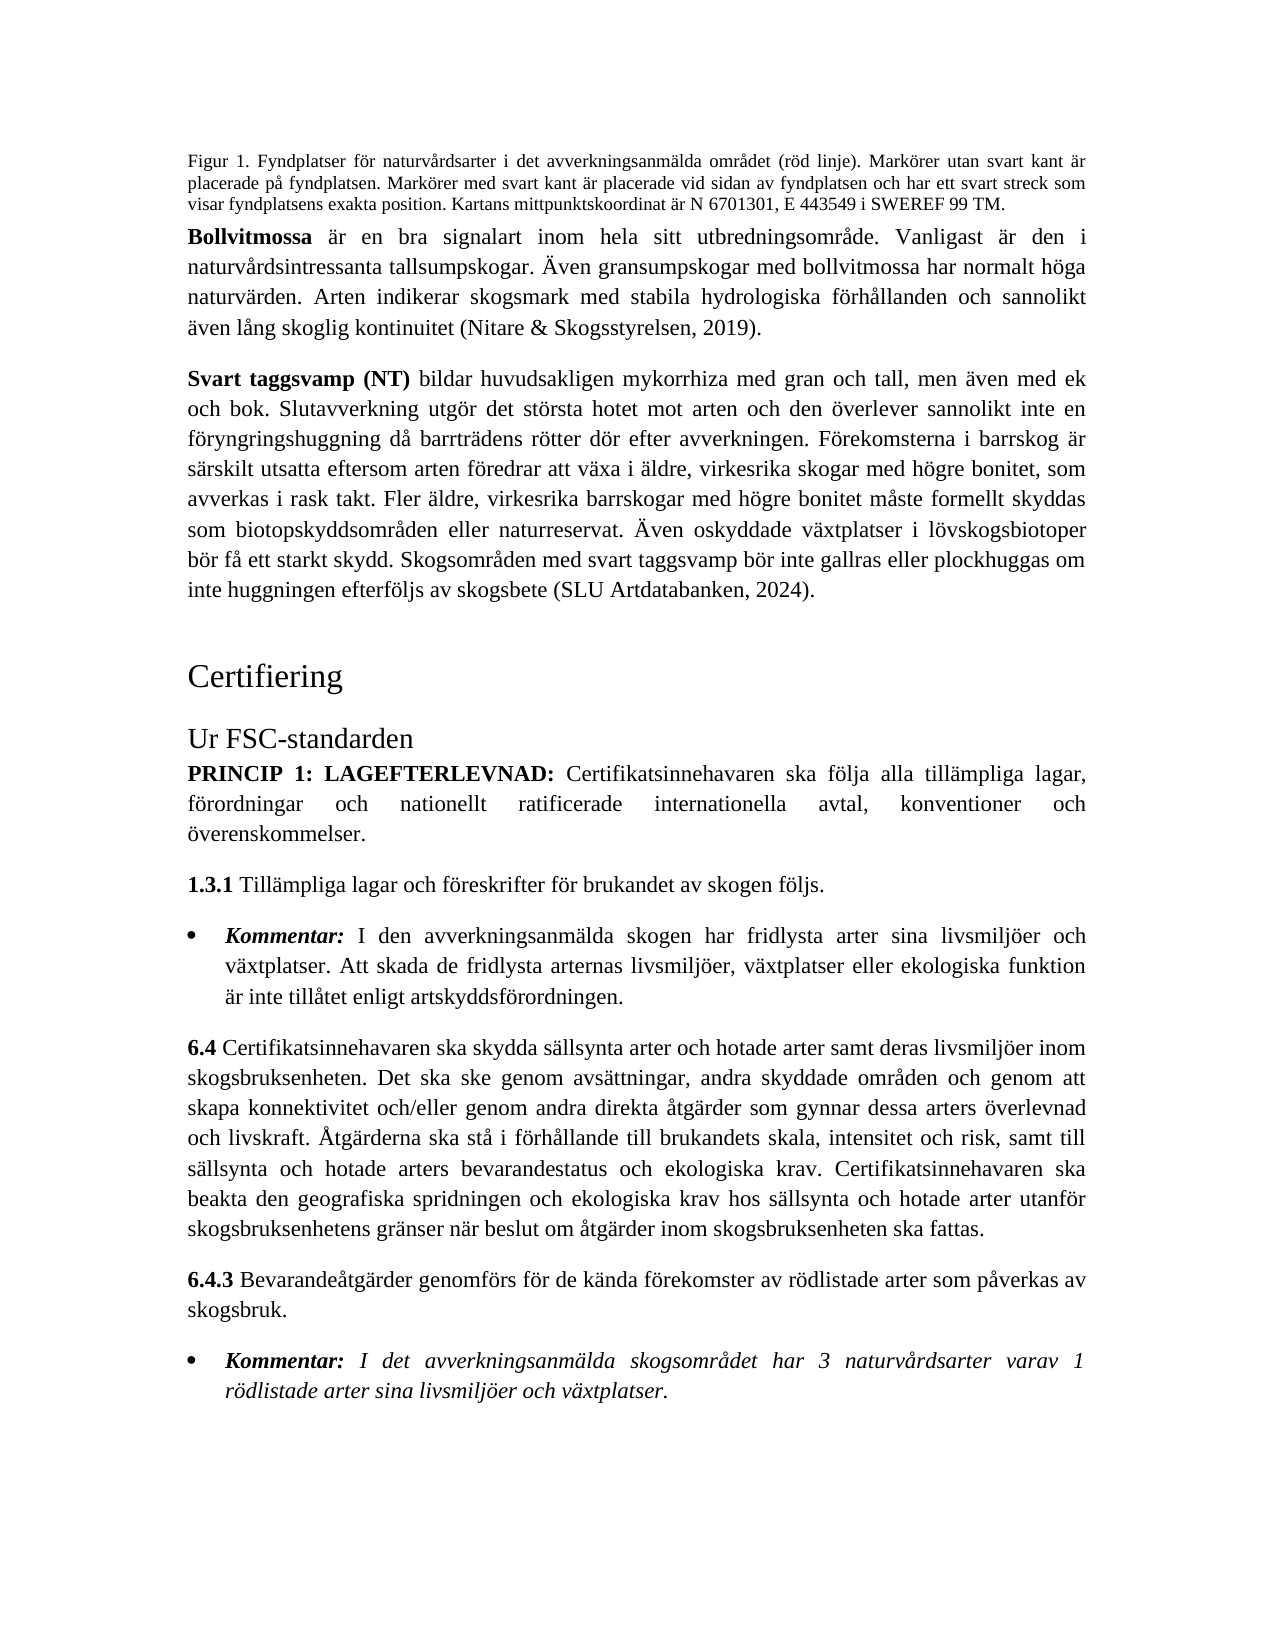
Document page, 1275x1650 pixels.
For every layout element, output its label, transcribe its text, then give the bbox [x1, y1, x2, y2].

text 6.4.3 Bevarandeåtgärder genomförs för de kända förekomster av rödlistade arter som påverkas av skogsbruk. [187, 1266, 1087, 1323]
text PRINCIP 1: LAGEFTERLEVNAD: Certifikatsinnehavaren ska följa alla tillämpliga lagar, förordningar och nationellt ratificerade internationella avtal, konventioner och överenskommelser. [187, 760, 1087, 847]
subtitle Certifiering [187, 656, 1087, 695]
text Figur 1. Fyndplatser för naturvårdsarter i det avverkningsanmälda området (röd linje). Markörer utan svart kant är placerade på fyndplatsen. Markörer med svart kant är placerade vid sidan av fyndplatsen och har ett svart streck som visar fyndplatsens exakta position. Kartans mittpunktskoordinat är N 6701301, E 443549 i SWEREF 99 TM. [187, 150, 1087, 215]
list Kommentar: I den avverkningsanmälda skogen har fridlysta arter sina livsmiljöer och växtplatser. Att skada de fridlysta arternas livsmiljöer, växtplatser eller ekologiska funktion är inte tillåtet enligt artskyddsförordningen. [187, 922, 1087, 1009]
text 1.3.1 Tillämpliga lagar och föreskrifter för brukandet av skogen följs. [187, 871, 1087, 898]
text Svart taggsvamp (NT) bildar huvudsakligen mykorrhiza med gran och tall, men även med ek och bok. Slutavverkning utgör det största hotet mot arten och den överlever sannolikt inte en föryngringshuggning då barrträdens rötter dör efter avverkningen. Förekomsterna i barrskog är särskilt utsatta eftersom arten föredrar att växa i äldre, virkesrika skogar med högre bonitet, som avverkas i rask takt. Fler äldre, virkesrika barrskogar med högre bonitet måste formellt skyddas som biotopskyddsområden eller naturreservat. Även oskyddade växtplatser i lövskogsbiotoper bör få ett starkt skydd. Skogsområden med svart taggsvamp bör inte gallras eller plockhuggas om inte huggningen efterföljs av skogsbete (SLU Artdatabanken, 2024). [187, 365, 1087, 602]
text 6.4 Certifikatsinnehavaren ska skydda sällsynta arter och hotade arter samt deras livsmiljöer inom skogsbruksenheten. Det ska ske genom avsättningar, andra skyddade områden och genom att skapa konnektivitet och/eller genom andra direkta åtgärder som gynnar dessa arters överlevnad och livskraft. Åtgärderna ska stå i förhållande till brukandets skala, intensitet och risk, samt till sällsynta och hotade arters bevarandestatus och ekologiska krav. Certifikatsinnehavaren ska beakta den geografiska spridningen och ekologiska krav hos sällsynta och hotade arter utanför skogsbruksenhetens gränser när beslut om åtgärder inom skogsbruksenheten ska fattas. [187, 1034, 1087, 1241]
text Bollvitmossa är en bra signalart inom hela sitt utbredningsområde. Vanligast är den i naturvårdsintressanta tallsumpskogar. Även gransumpskogar med bollvitmossa har normalt höga naturvärden. Arten indikerar skogsmark med stabila hydrologiska förhållanden och sannolikt även lång skoglig kontinuitet (Nitare & Skogsstyrelsen, 2019). [187, 223, 1087, 340]
subtitle Ur FSC-standarden [187, 721, 1087, 755]
list Kommentar: I det avverkningsanmälda skogsområdet har 3 naturvårdsarter varav 1 rödlistade arter sina livsmiljöer och växtplatser. [187, 1347, 1087, 1404]
